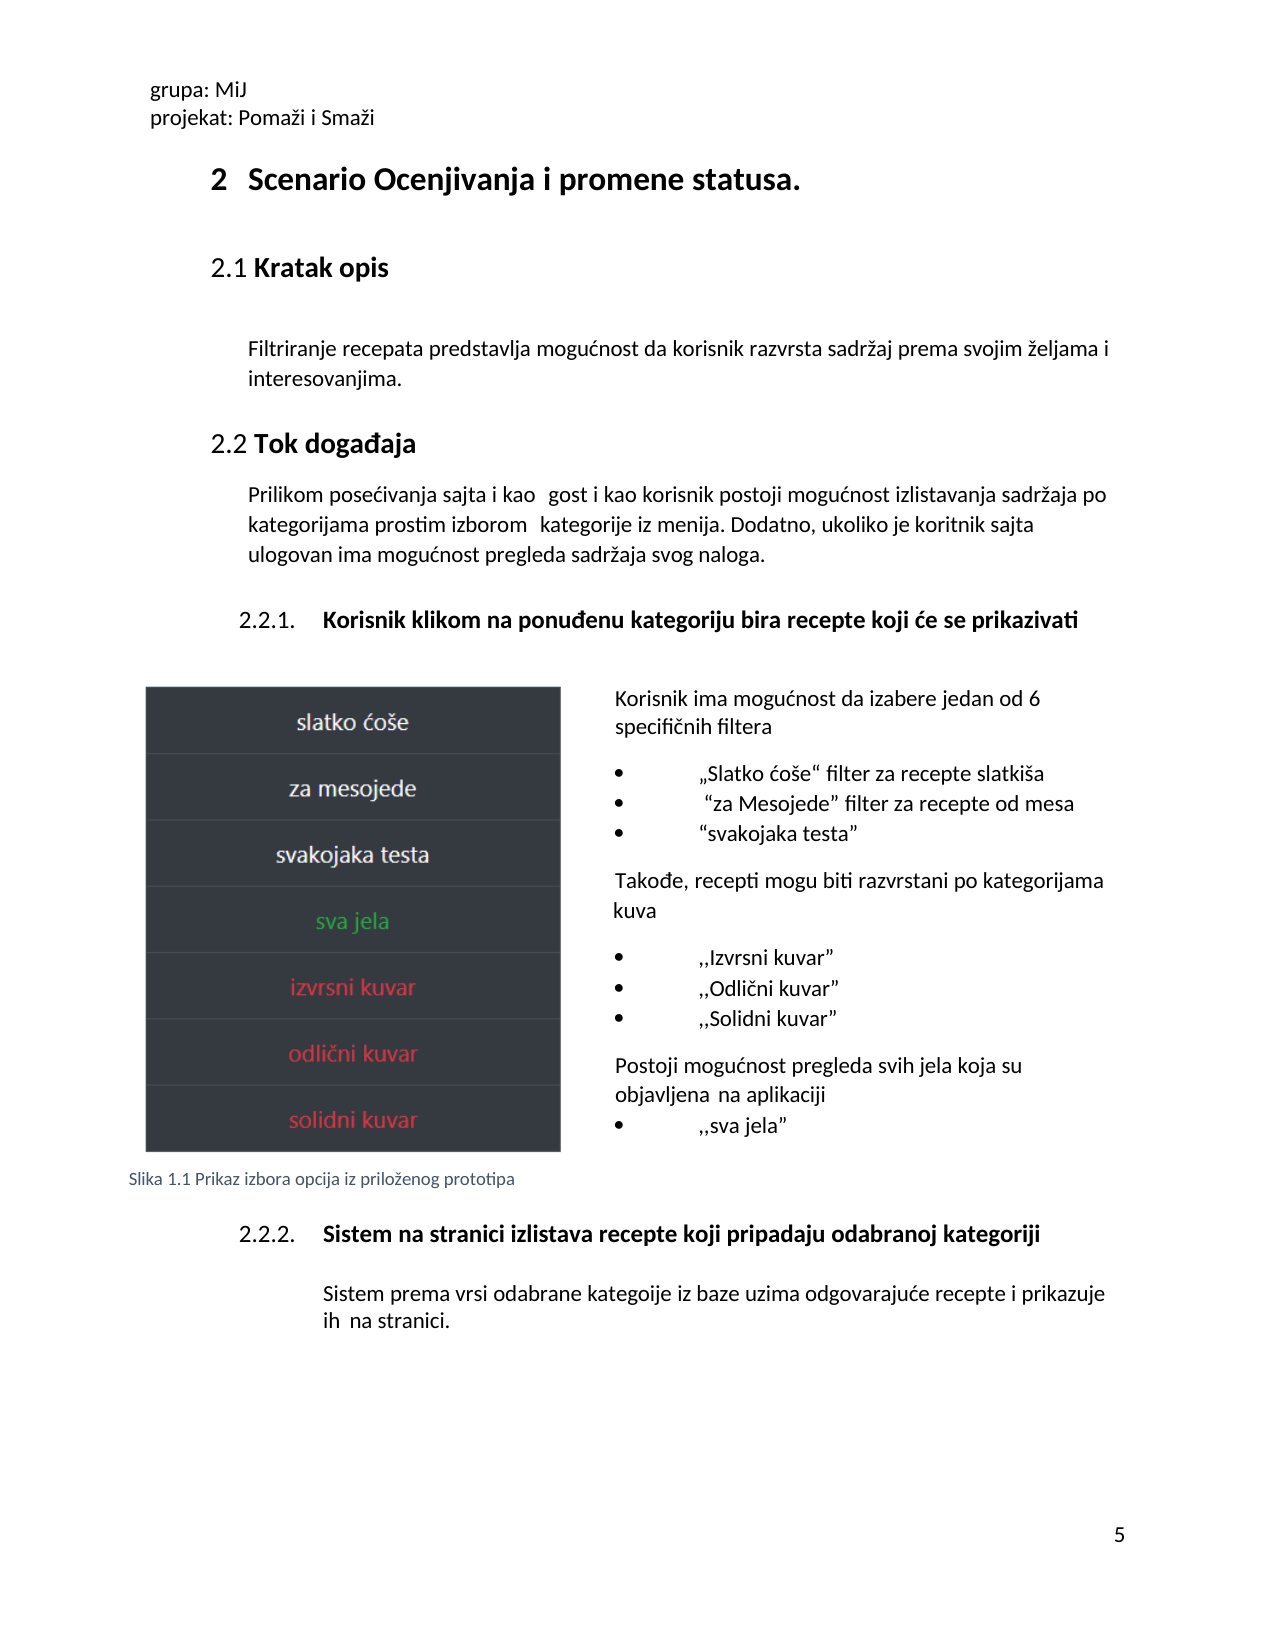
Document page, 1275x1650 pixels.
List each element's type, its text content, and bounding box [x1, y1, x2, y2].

text Sistem prema vrsi odabrane kategoije iz baze uzima odgovarajuće recepte i prikazuje ih na stranici. [323, 1279, 1119, 1334]
subtitle Korisnik klikom na ponuđenu kategoriju bira recepte koji će se prikazivati [239, 604, 1137, 635]
subtitle Sistem na stranici izlistava recepte koji pripadaju odabranoj kategoriji [239, 1218, 1137, 1249]
list ,,Izvrsni kuvar” [615, 943, 1137, 971]
subtitle Kratak opis [210, 249, 1137, 285]
text Filtriranje recepata predstavlja mogućnost da korisnik razvrsta sadržaj prema svojim željama i [248, 334, 1137, 362]
list ,,Solidni kuvar” [615, 1004, 1137, 1032]
subtitle Scenario Ocenjivanja i promene statusa. [210, 158, 1137, 199]
text Korisnik ima mogućnost da izabere jedan od 6 specifičnih filtera [615, 684, 1137, 740]
list “svakojaka testa” [615, 819, 1137, 848]
text Prilikom posećivanja sajta i kao gost i kao korisnik postoji mogućnost izlistavanja sadržaja po kategorijama prostim izborom kategorije iz menija. Dodatno, ukoliko je koritnik sajta ulogovan ima mogućnost pregleda sadržaja svog naloga. [248, 480, 1119, 568]
list “za Mesojede” filter za recepte od mesa [615, 789, 1137, 817]
text interesovanjima. [248, 364, 1137, 392]
list ,,sva jela” [615, 1111, 1137, 1139]
text Postoji mogućnost pregleda svih jela koja su objavljena na aplikaciji [615, 1051, 1119, 1109]
picture [141, 670, 573, 1175]
list „Slatko ćoše“ filter za recepte slatkiša [615, 759, 1137, 787]
text kuva [613, 897, 663, 925]
text Takođe, recepti mogu biti razvrstani po kategorijama [615, 866, 1137, 894]
subtitle Tok događaja [210, 425, 1137, 460]
list ,,Odlični kuvar” [615, 974, 1137, 1002]
